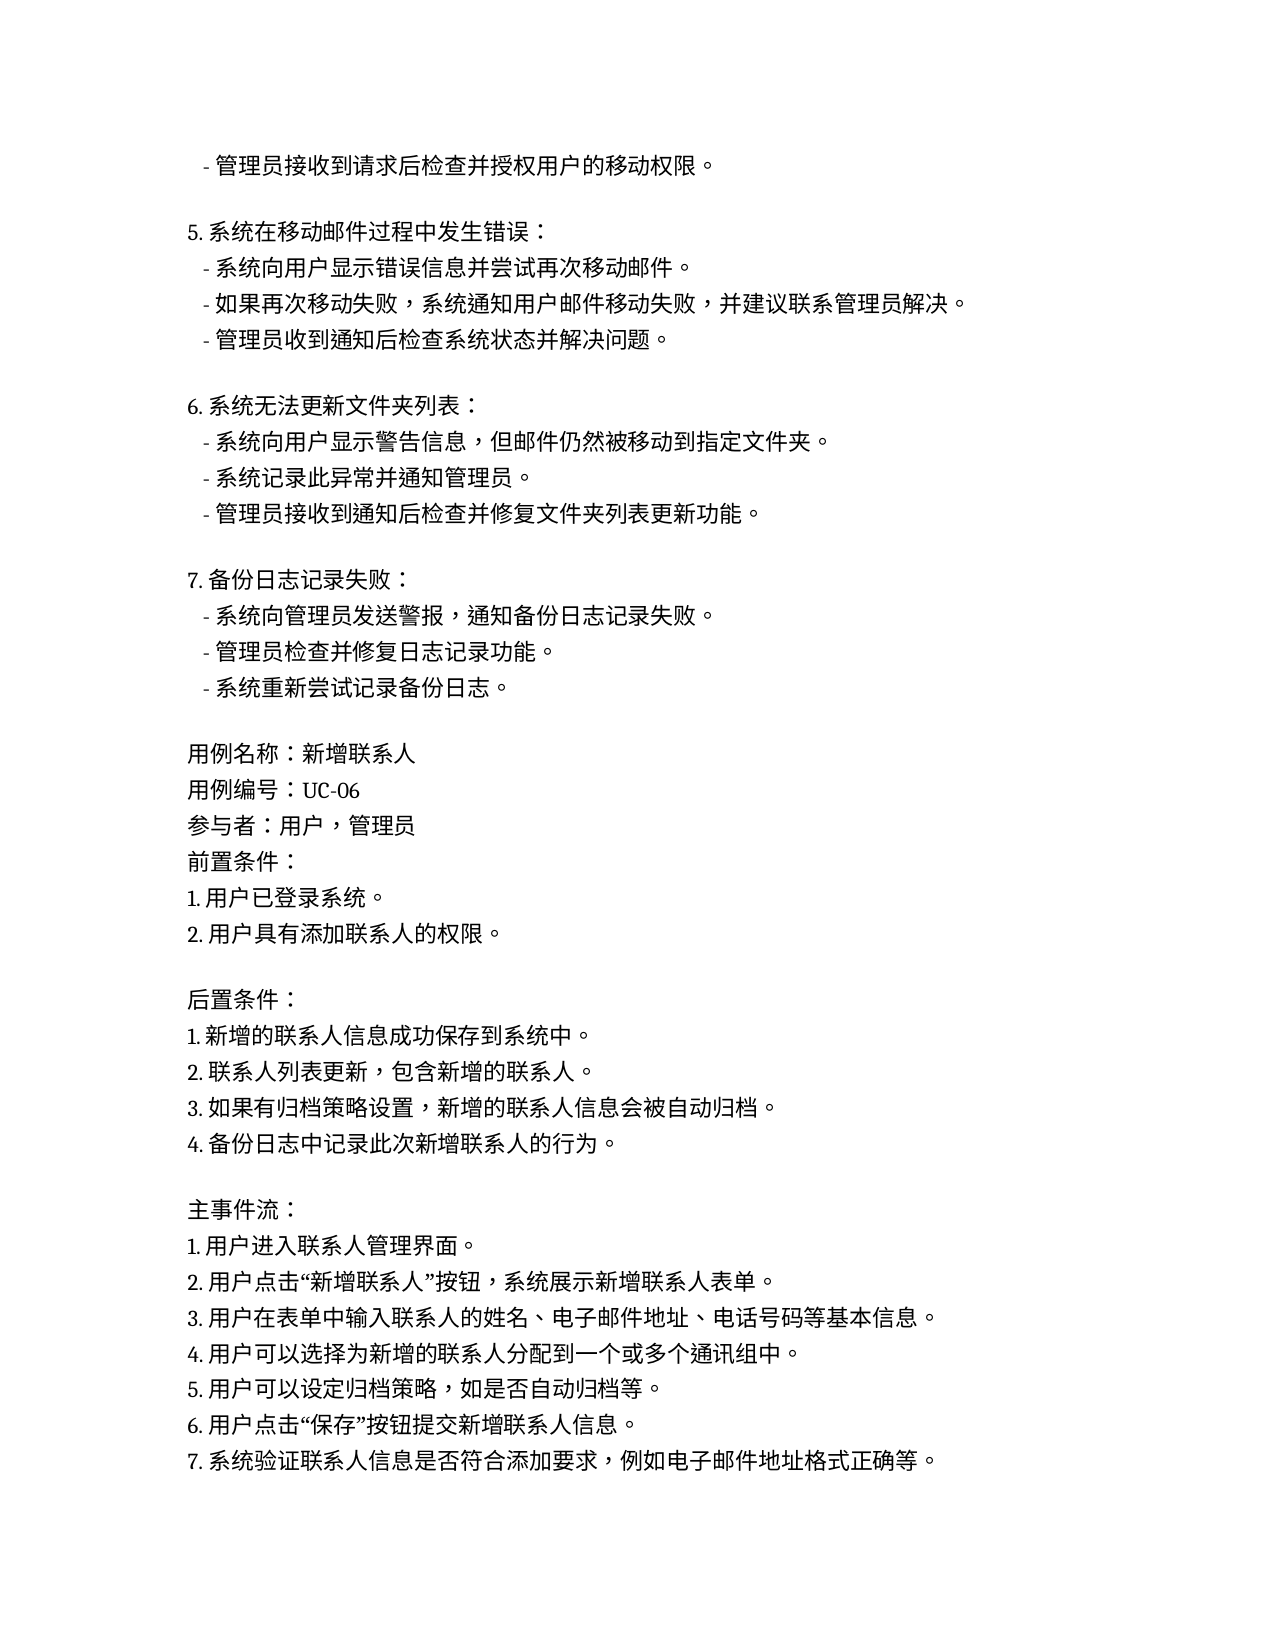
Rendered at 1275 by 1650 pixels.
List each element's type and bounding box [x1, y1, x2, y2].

text [187, 150, 1087, 1477]
